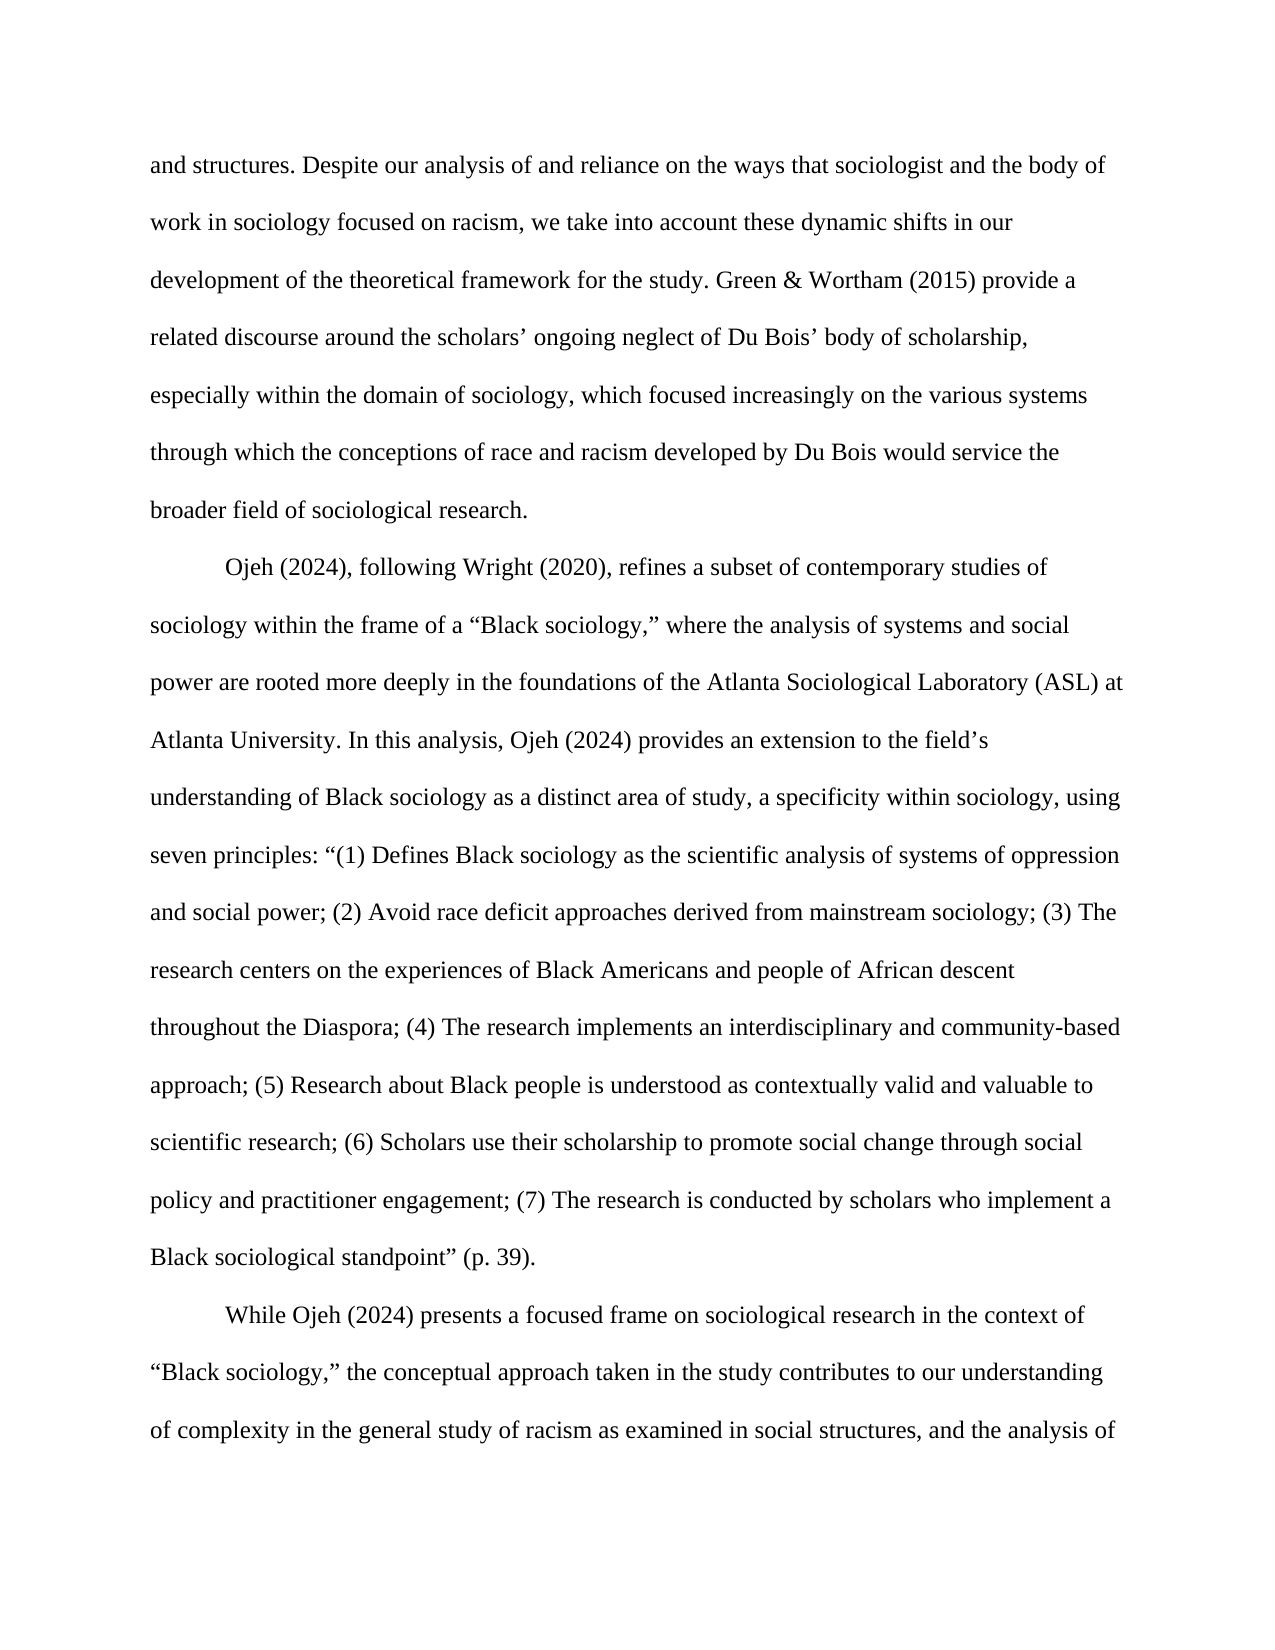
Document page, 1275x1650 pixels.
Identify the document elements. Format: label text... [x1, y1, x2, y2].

text Ojeh (2024), following Wright (2020), refines a subset of contemporary studies of sociology within the frame of a “Black sociology,” where the analysis of systems and social power are rooted more deeply in the foundations of the Atlanta Sociological Laboratory (ASL) at Atlanta University. In this analysis, Ojeh (2024) provides an extension to the field’s understanding of Black sociology as a distinct area of study, a specificity within sociology, using seven principles: “(1) Defines Black sociology as the scientific analysis of systems of oppression and social power; (2) Avoid race deficit approaches derived from mainstream sociology; (3) The research centers on the experiences of Black Americans and people of African descent throughout the Diaspora; (4) The research implements an interdisciplinary and community-based approach; (5) Research about Black people is understood as contextually valid and valuable to scientific research; (6) Scholars use their scholarship to promote social change through social policy and practitioner engagement; (7) The research is conducted by scholars who implement a Black sociological standpoint” (p. 39). [150, 552, 1125, 1271]
